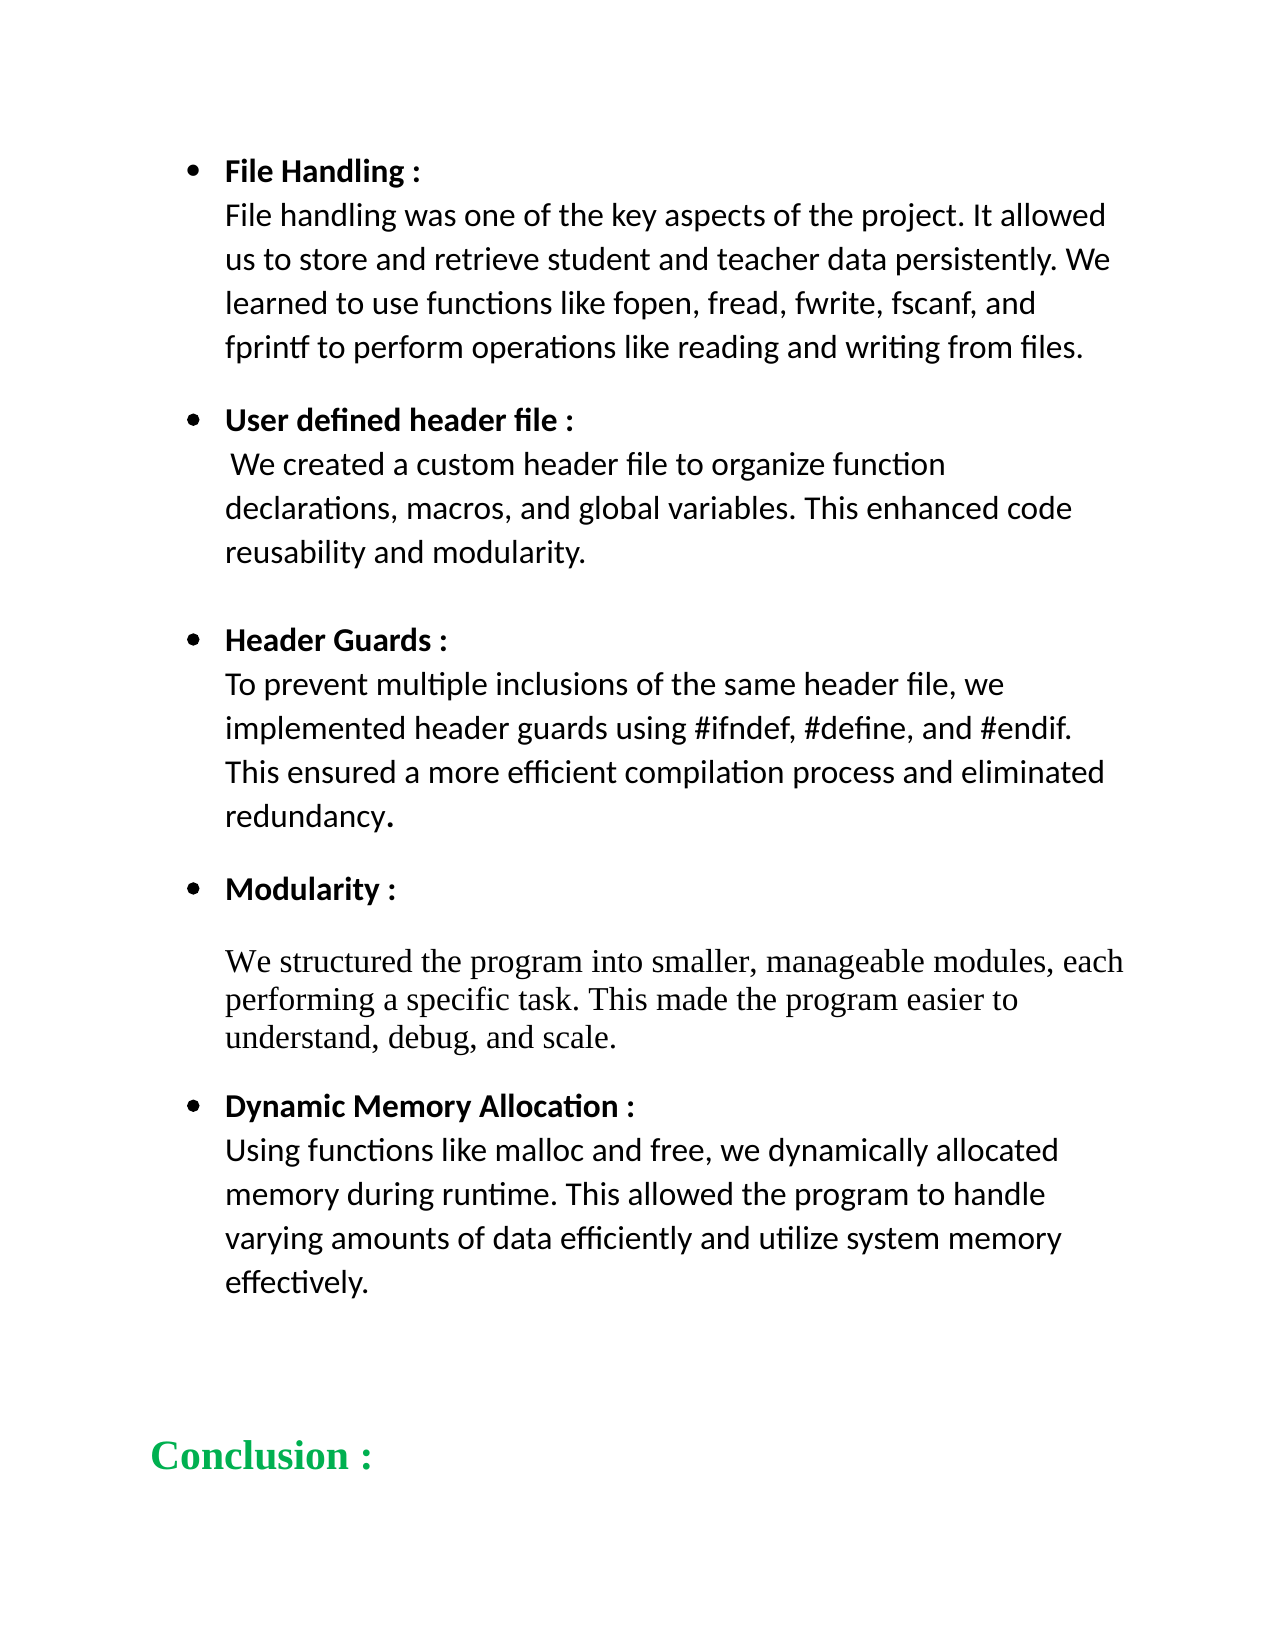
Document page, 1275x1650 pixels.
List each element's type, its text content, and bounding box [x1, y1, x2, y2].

list File Handling : File handling was one of the key aspects of the project. It allowed us to store and retrieve student and teacher data persistently. We learned to use functions like fopen, fread, fwrite, fscanf, and fprintf to perform operations like reading and writing from files. [187, 150, 1125, 397]
list Modularity : [187, 868, 1125, 908]
list Using functions like malloc and free, we dynamically allocated memory during runtime. This allowed the program to handle varying amounts of data efficiently and utilize system memory effectively. [225, 1129, 1125, 1332]
list To prevent multiple inclusions of the same header file, we implemented header guards using #ifndef, #define, and #endif. This ensured a more efficient compilation process and eliminated redundancy. [225, 663, 1125, 866]
list Header Guards : [187, 619, 1125, 659]
list We created a custom header file to organize function declarations, macros, and global variables. This enhanced code reusability and modularity. [225, 443, 1125, 572]
list Dynamic Memory Allocation : [187, 1085, 1125, 1126]
text We structured the program into smaller, manageable modules, each performing a specific task. This made the program easier to understand, debug, and scale. [225, 941, 1125, 1056]
list User defined header file : [187, 399, 1125, 440]
text Conclusion : [150, 1431, 1125, 1478]
